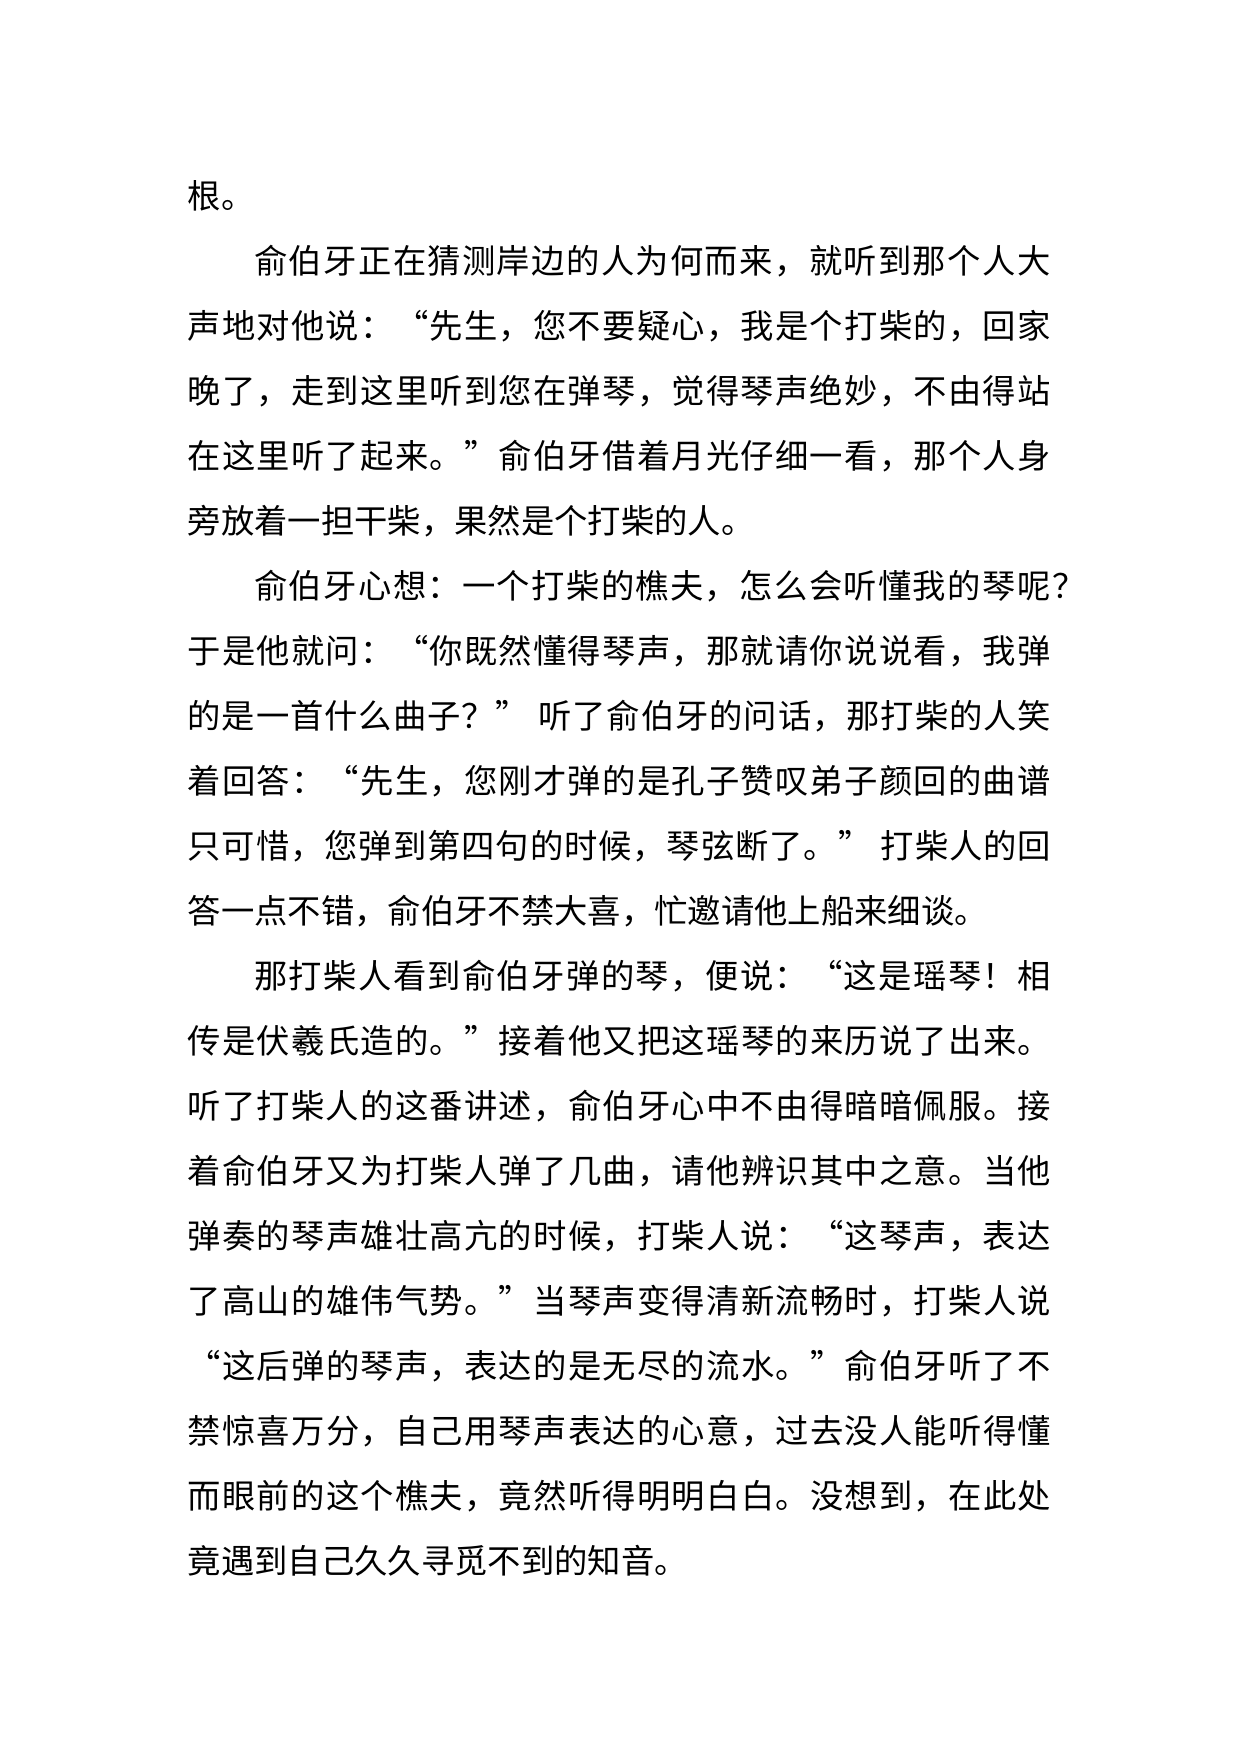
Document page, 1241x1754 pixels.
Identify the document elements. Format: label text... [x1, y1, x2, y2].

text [187, 162, 1053, 227]
text 俞伯牙正在猜测岸边的人为何而来，就听到那个人大声地对他说：“先生，您不要疑心，我是个打柴的，回家晚了，走到这里听到您在弹琴，觉得琴声绝妙，不由得站在这里听了起来。”俞伯牙借着月光仔细一看，那个人身旁放着一担干柴，果然是个打柴的人。 [187, 227, 1053, 552]
text 俞伯牙心想：一个打柴的樵夫，怎么会听懂我的琴呢？于是他就问：“你既然懂得琴声，那就请你说说看，我弹的是一首什么曲子？” 听了俞伯牙的问话，那打柴的人笑着回答：“先生，您刚才弹的是孔子赞叹弟子颜回的曲谱，只可惜，您弹到第四句的时候，琴弦断了。” 打柴人的回答一点不错，俞伯牙不禁大喜，忙邀请他上船来细谈。 [187, 552, 1053, 942]
text 那打柴人看到俞伯牙弹的琴，便说：“这是瑶琴！相传是伏羲氏造的。”接着他又把这瑶琴的来历说了出来。听了打柴人的这番讲述，俞伯牙心中不由得暗暗佩服。接着俞伯牙又为打柴人弹了几曲，请他辨识其中之意。当他弹奏的琴声雄壮高亢的时候，打柴人说：“这琴声，表达了高山的雄伟气势。”当琴声变得清新流畅时，打柴人说：“这后弹的琴声，表达的是无尽的流水。”俞伯牙听了不禁惊喜万分，自己用琴声表达的心意，过去没人能听得懂，而眼前的这个樵夫，竟然听得明明白白。没想到，在此处竟遇到自己久久寻觅不到的知音。 [187, 942, 1053, 1592]
